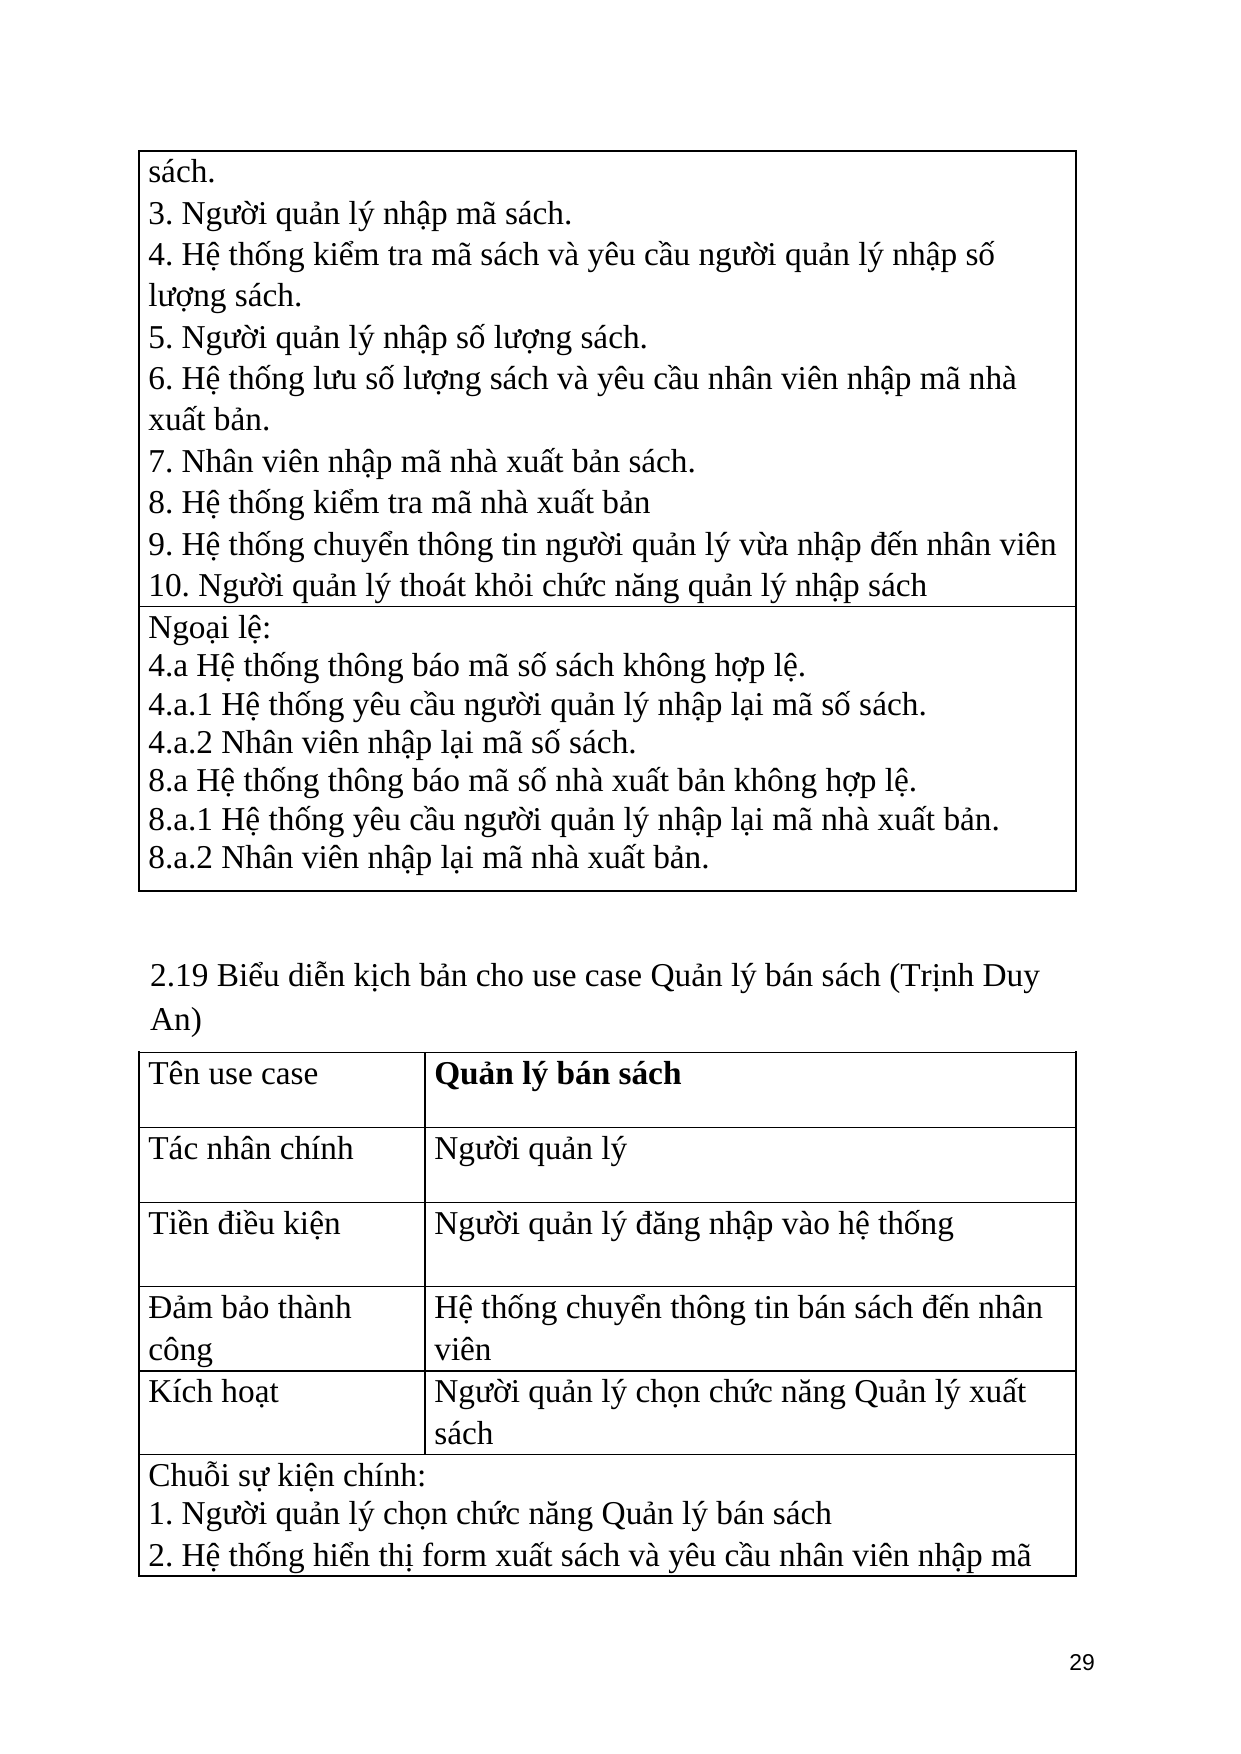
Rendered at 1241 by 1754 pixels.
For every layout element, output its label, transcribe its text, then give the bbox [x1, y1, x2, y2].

table_cell Người quản lý chọn chức năng Quản lý xuất sách [426, 1372, 1075, 1453]
table_cell Người quản lý [426, 1128, 1075, 1201]
table_cell Ngoại lệ: 4.a Hệ thống thông báo mã số sách không hợp lệ. 4.a.1 Hệ thống yêu cầu người quản lý nhập lại mã số sách. 4.a.2 Nhân viên nhập lại mã số sách. 8.a Hệ thống thông báo mã số nhà xuất bản không hợp lệ. 8.a.1 Hệ thống yêu cầu người quản lý nhập lại mã nhà xuất bản. 8.a.2 Nhân viên nhập lại mã nhà xuất bản. [140, 607, 1075, 890]
table_header Quản lý bán sách [426, 1053, 1075, 1126]
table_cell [140, 152, 1075, 606]
table_cell Tiền điều kiện [140, 1203, 424, 1286]
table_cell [140, 1455, 1075, 1575]
table_cell Kích hoạt [140, 1372, 424, 1453]
table_cell Hệ thống chuyển thông tin bán sách đến nhân viên [426, 1287, 1075, 1370]
table_cell Đảm bảo thành công [140, 1287, 424, 1370]
table_cell Người quản lý đăng nhập vào hệ thống [426, 1203, 1075, 1286]
table_cell Tác nhân chính [140, 1128, 424, 1201]
table_header Tên use case [140, 1053, 424, 1126]
subtitle 2.19 Biểu diễn kịch bản cho use case Quản lý bán sách (Trịnh Duy An) [150, 955, 1094, 1037]
